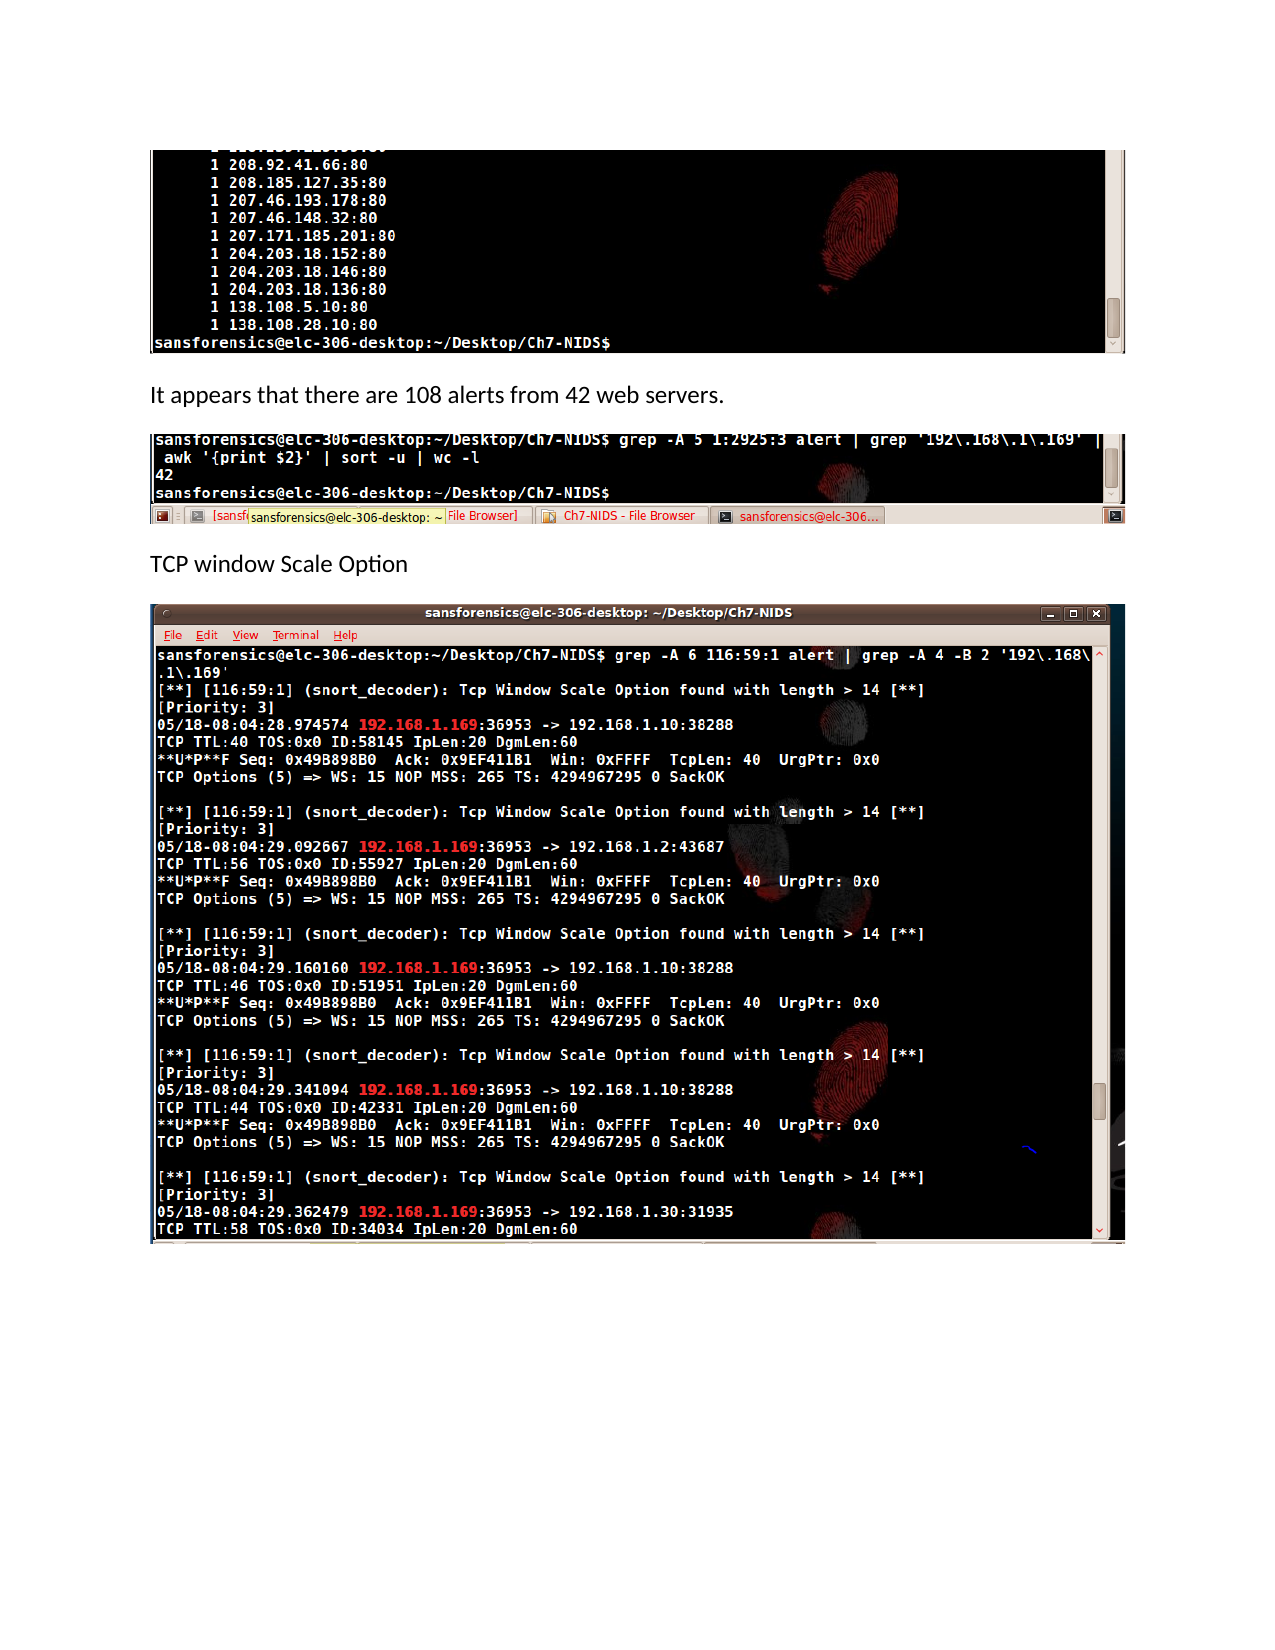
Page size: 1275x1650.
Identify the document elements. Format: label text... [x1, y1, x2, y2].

text TCP window Scale Option [150, 549, 1125, 579]
picture [150, 150, 1125, 354]
picture [150, 434, 1125, 524]
text It appears that there are 108 alerts from 42 web servers. [150, 379, 1125, 409]
picture [150, 604, 1125, 1244]
